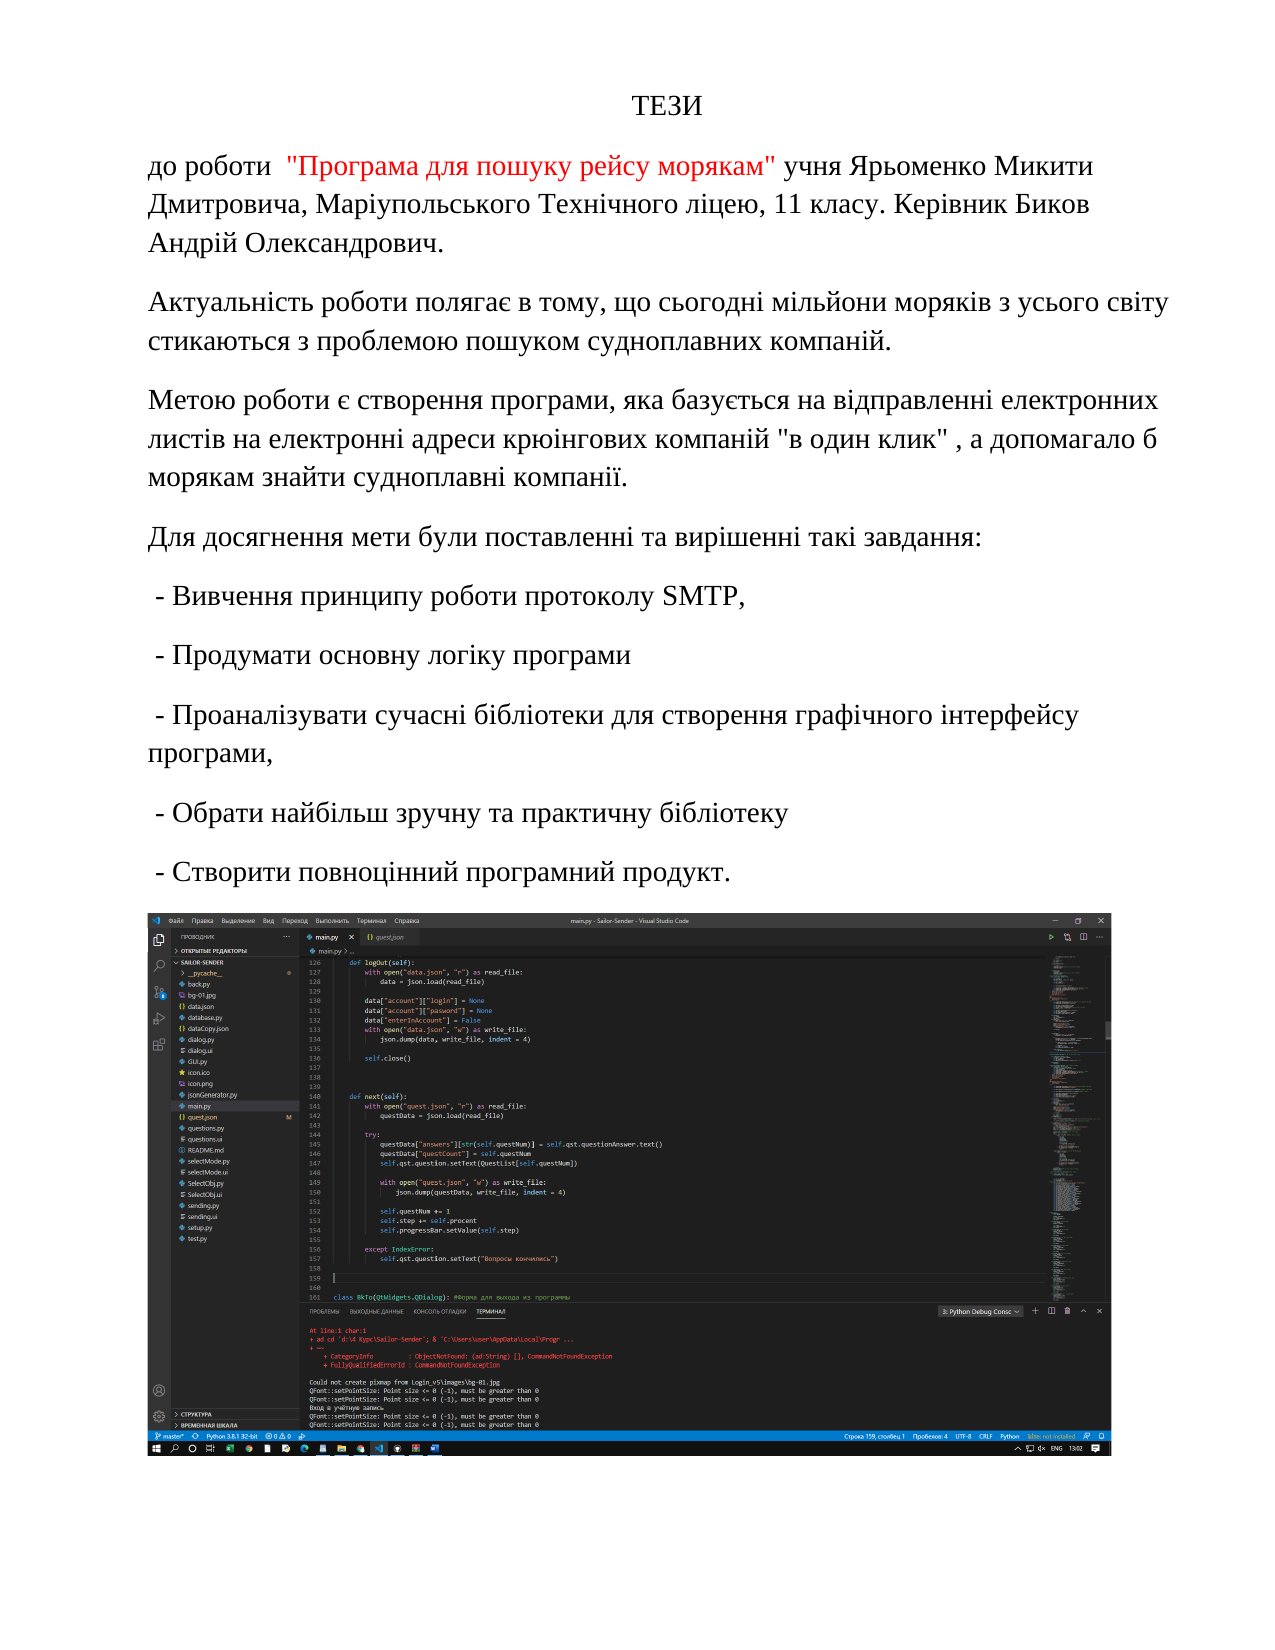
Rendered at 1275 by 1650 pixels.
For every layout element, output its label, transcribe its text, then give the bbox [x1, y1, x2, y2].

picture [147, 913, 1112, 1456]
text - Продумати основну логіку програми [148, 637, 1186, 671]
text - Створити повноцінний програмний продукт. [148, 854, 1186, 888]
text Для досягнення мети були поставленні та вирішенні такі завдання: [148, 519, 1186, 552]
text до роботи "Програма для пошуку рейсу морякам" учня Ярьоменко Микити Дмитровича, Маріупольського Технічного ліцею, 11 класу. Керівник Биков Андрій Олександрович. [148, 148, 1186, 258]
text Актуальність роботи полягає в тому, що сьогодні мільйони моряків з усього світу стикаються з проблемою пошуком судноплавних компаній. [148, 284, 1186, 356]
text - Вивчення принципу роботи протоколу SMTP, [148, 578, 1186, 612]
text ТЕЗИ [148, 88, 1186, 122]
text - Обрати найбільш зручну та практичну бібліотеку [148, 795, 1186, 828]
text Метою роботи є створення програми, яка базується на відправленні електронних листів на електронні адреси крюінгових компаній "в один клик" , а допомагало б морякам знайти судноплавні компанії. [148, 382, 1186, 493]
text - Проаналізувати сучасні бібліотеки для створення графічного інтерфейсу програми, [148, 697, 1186, 769]
